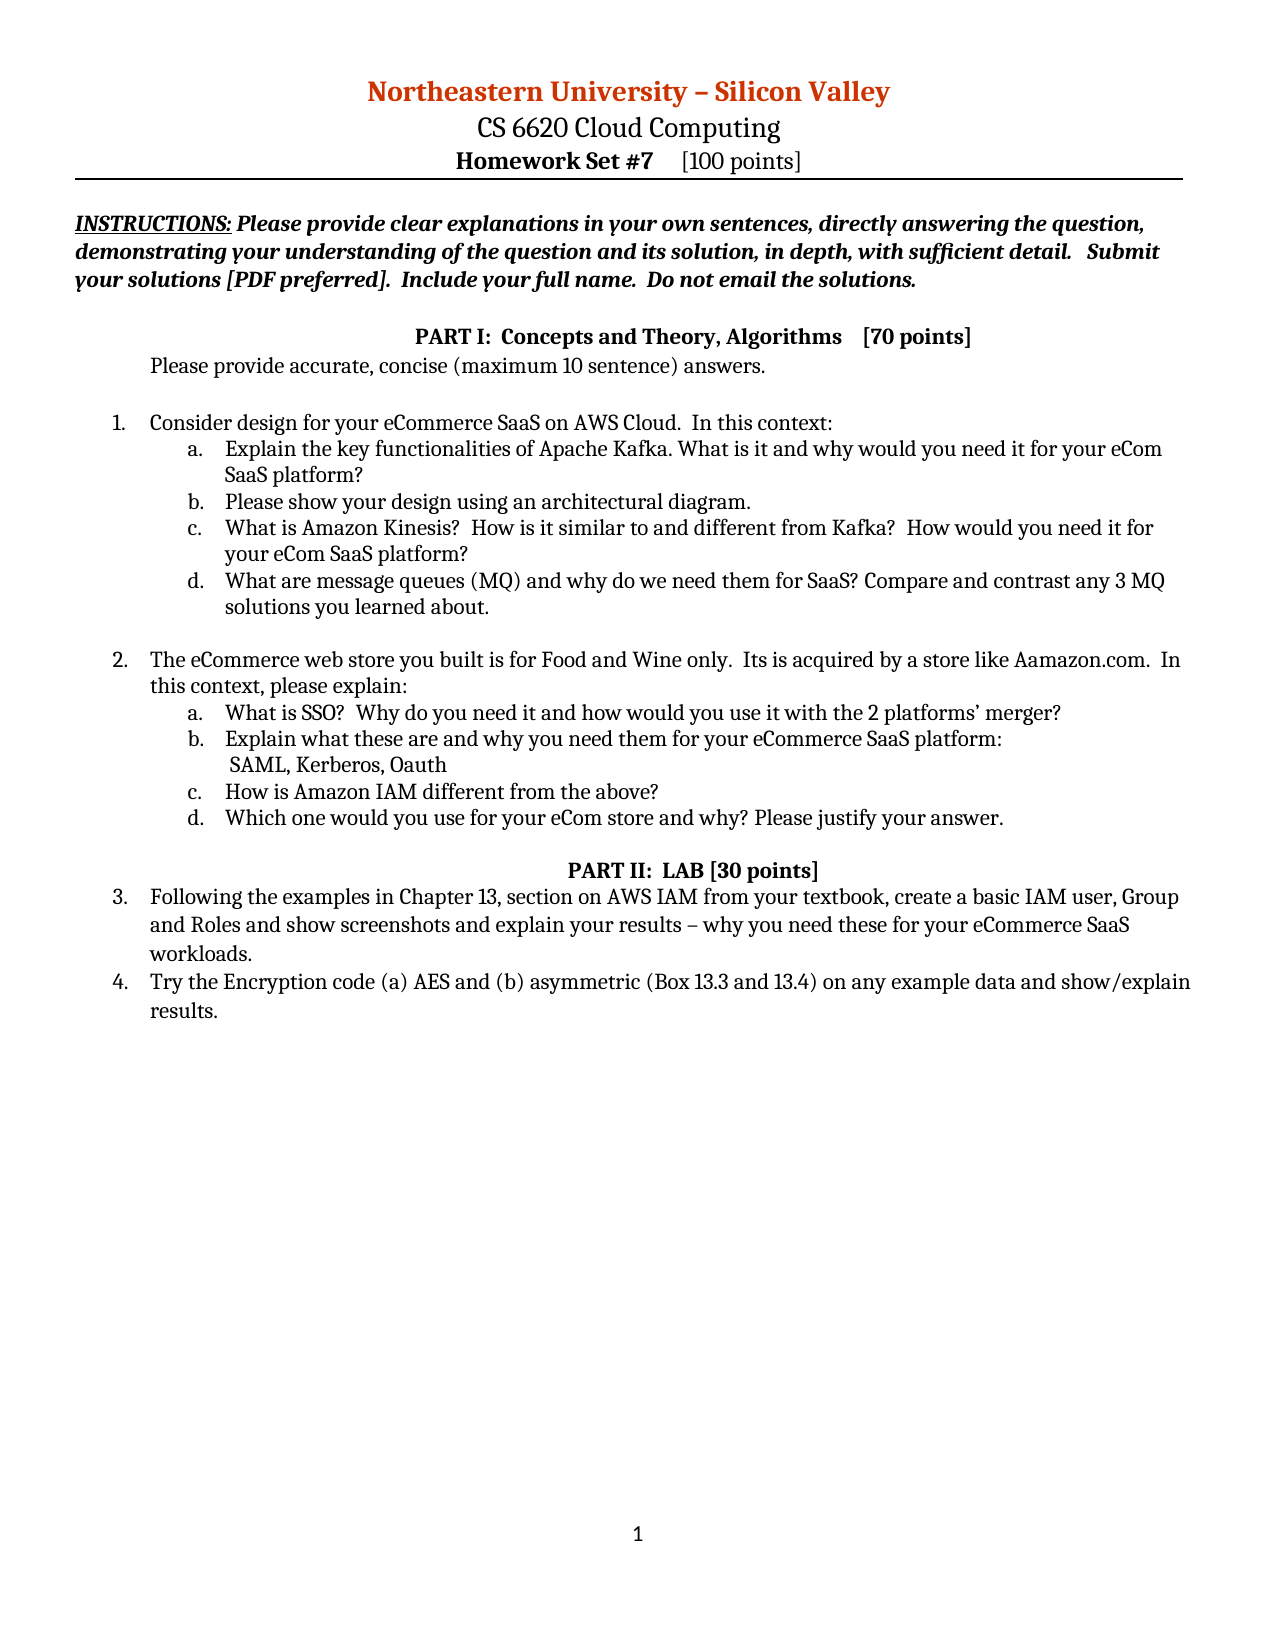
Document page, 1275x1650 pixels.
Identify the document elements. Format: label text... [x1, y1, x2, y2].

text Homework Set #7 [100 points] [75, 147, 1183, 178]
list SAML, Kerberos, Oauth [225, 752, 1200, 778]
list Please provide accurate, concise (maximum 10 sentence) answers. [150, 353, 1200, 379]
list What are message queues (MQ) and why do we need them for SaaS? Compare and contrast any 3 MQ solutions you learned about. [187, 568, 1200, 620]
list Explain the key functionalities of Apache Kafka. What is it and why would you need it for your eCom SaaS platform? [187, 436, 1200, 488]
list Following the examples in Chapter 13, section on AWS IAM from your textbook, create a basic IAM user, Group and Roles and show screenshots and explain your results – why you need these for your eCommerce SaaS workloads. [112, 884, 1200, 967]
text CS 6620 Cloud Computing [75, 111, 1183, 145]
list PART I: Concepts and Theory, Algorithms [70 points] [187, 324, 1200, 351]
list Which one would you use for your eCom store and why? Please justify your answer. [187, 805, 1200, 831]
list Try the Encryption code (a) AES and (b) asymmetric (Box 13.3 and 13.4) on any example data and show/explain results. [112, 969, 1200, 1024]
text PART II: LAB [30 points] [187, 857, 1200, 884]
list What is Amazon Kinesis? How is it similar to and different from Kafka? How would you need it for your eCom SaaS platform? [187, 515, 1200, 568]
list What is SSO? Why do you need it and how would you use it with the 2 platforms’ merger? [187, 699, 1200, 726]
list The eCommerce web store you built is for Food and Wine only. Its is acquired by a store like Aamazon.com. In this context, please explain: [112, 647, 1200, 699]
text Northeastern University – Silicon Valley [75, 75, 1183, 108]
list Please show your design using an architectural diagram. [187, 488, 1200, 515]
list How is Amazon IAM different from the above? [187, 778, 1200, 805]
list Consider design for your eCommerce SaaS on AWS Cloud. In this context: [112, 409, 1200, 436]
text INSTRUCTIONS: Please provide clear explanations in your own sentences, directly answering the question, demonstrating your understanding of the question and its solution, in depth, with sufficient detail. Submit your solutions [PDF preferred]. Include your full name. Do not email the solutions. [75, 210, 1200, 294]
list Explain what these are and why you need them for your eCommerce SaaS platform: [187, 726, 1200, 752]
